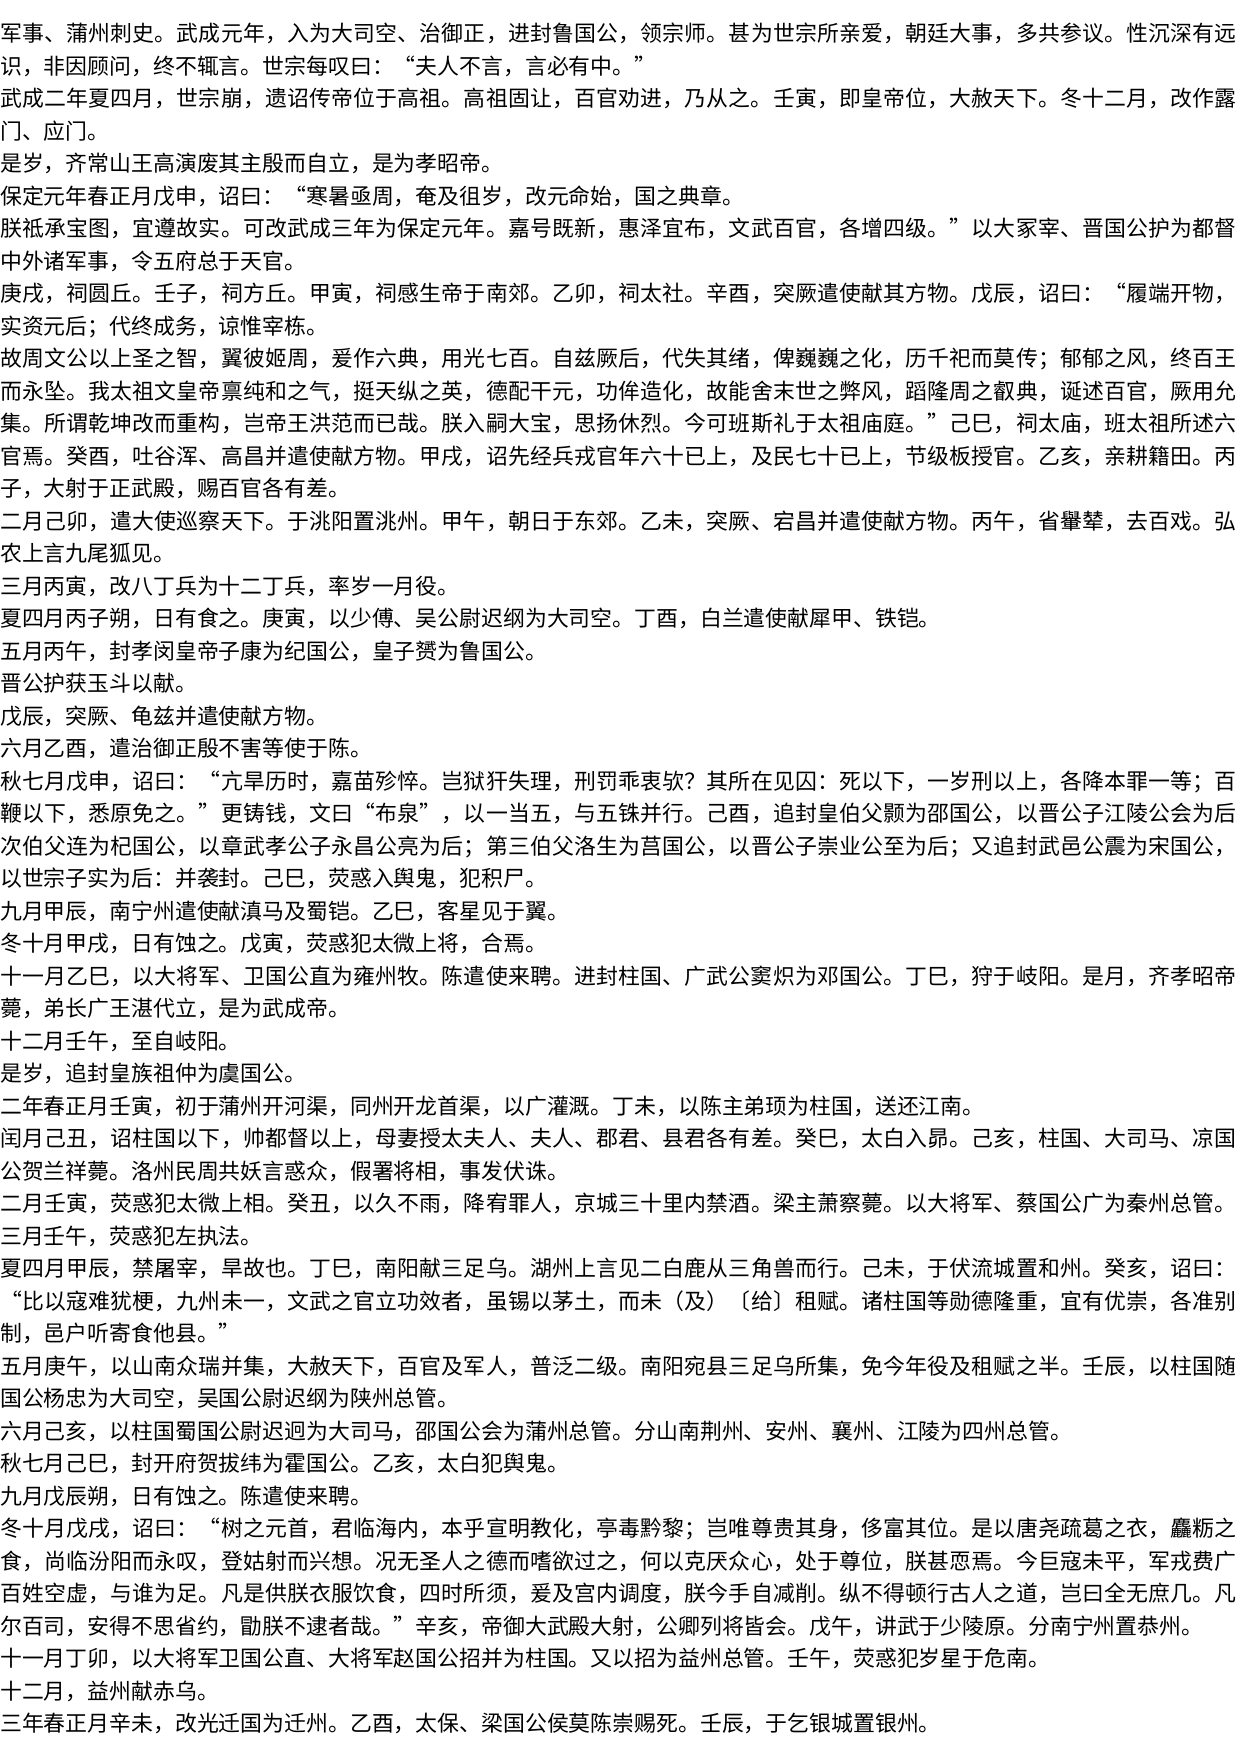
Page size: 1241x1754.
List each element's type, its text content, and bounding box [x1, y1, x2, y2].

text 庚戌，祠圆丘。壬子，祠方丘。甲寅，祠感生帝于南郊。乙卯，祠太社。辛酉，突厥遣使献其方物。戊辰，诏曰：“履端开物，实资元后；代终成务，谅惟宰栋。 [0, 276, 1240, 341]
text 十二月，益州献赤乌。 [0, 1673, 1240, 1706]
text 朕祗承宝图，宜遵故实。可改武成三年为保定元年。嘉号既新，惠泽宜布，文武百官，各增四级。”以大冢宰、晋国公护为都督中外诸军事，令五府总于天官。 [0, 211, 1240, 276]
text 秋七月己巳，封开府贺拔纬为霍国公。乙亥，太白犯舆鬼。 [0, 1446, 1240, 1478]
text 戊辰，突厥、龟兹并遣使献方物。 [0, 698, 1240, 731]
text 六月己亥，以柱国蜀国公尉迟迥为大司马，邵国公会为蒲州总管。分山南荆州、安州、襄州、江陵为四州总管。 [0, 1413, 1240, 1446]
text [0, 16, 1240, 81]
text 保定元年春正月戊申，诏曰：“寒暑亟周，奄及徂岁，改元命始，国之典章。 [0, 178, 1240, 211]
text 是岁，齐常山王高演废其主殷而自立，是为孝昭帝。 [0, 146, 1240, 178]
text 十一月丁卯，以大将军卫国公直、大将军赵国公招并为柱国。又以招为益州总管。壬午，荧惑犯岁星于危南。 [0, 1641, 1240, 1673]
text 故周文公以上圣之智，翼彼姬周，爰作六典，用光七百。自兹厥后，代失其绪，俾巍巍之化，历千祀而莫传；郁郁之风，终百王而永坠。我太祖文皇帝禀纯和之气，挺天纵之英，德配干元，功侔造化，故能舍末世之弊风，蹈隆周之叡典，诞述百官，厥用允集。所谓乾坤改而重构，岂帝王洪范而已哉。朕入嗣大宝，思扬休烈。今可班斯礼于太祖庙庭。”己巳，祠太庙，班太祖所述六官焉。癸酉，吐谷浑、高昌并遣使献方物。甲戌，诏先经兵戎官年六十已上，及民七十已上，节级板授官。乙亥，亲耕籍田。丙子，大射于正武殿，赐百官各有差。 [0, 341, 1240, 503]
text 是岁，追封皇族祖仲为虞国公。 [0, 1056, 1240, 1088]
text 六月乙酉，遣治御正殷不害等使于陈。 [0, 731, 1240, 763]
text 九月戊辰朔，日有蚀之。陈遣使来聘。 [0, 1478, 1240, 1511]
text 二月己卯，遣大使巡察天下。于洮阳置洮州。甲午，朝日于东郊。乙未，突厥、宕昌并遣使献方物。丙午，省轝辇，去百戏。弘农上言九尾狐见。 [0, 503, 1240, 568]
text 晋公护获玉斗以献。 [0, 666, 1240, 698]
text 夏四月丙子朔，日有食之。庚寅，以少傅、吴公尉迟纲为大司空。丁酉，白兰遣使献犀甲、铁铠。 [0, 601, 1240, 633]
text 秋七月戊申，诏曰：“亢旱历时，嘉苗殄悴。岂狱犴失理，刑罚乖衷欤？其所在见囚：死以下，一岁刑以上，各降本罪一等；百鞭以下，悉原免之。”更铸钱，文曰“布泉”，以一当五，与五铢并行。己酉，追封皇伯父颢为邵国公，以晋公子江陵公会为后；次伯父连为杞国公，以章武孝公子永昌公亮为后；第三伯父洛生为莒国公，以晋公子崇业公至为后；又追封武邑公震为宋国公，以世宗子实为后：并袭封。己巳，荧惑入舆鬼，犯积尸。 [0, 763, 1240, 893]
text 十二月壬午，至自岐阳。 [0, 1023, 1240, 1056]
text 二月壬寅，荧惑犯太微上相。癸丑，以久不雨，降宥罪人，京城三十里内禁酒。梁主萧察薨。以大将军、蔡国公广为秦州总管。三月壬午，荧惑犯左执法。 [0, 1186, 1240, 1251]
text 三年春正月辛未，改光迁国为迁州。乙酉，太保、梁国公侯莫陈崇赐死。壬辰，于乞银城置银州。 [0, 1706, 1240, 1738]
text 五月丙午，封孝闵皇帝子康为纪国公，皇子赟为鲁国公。 [0, 633, 1240, 666]
text 九月甲辰，南宁州遣使献滇马及蜀铠。乙巳，客星见于翼。 [0, 893, 1240, 926]
text 武成二年夏四月，世宗崩，遗诏传帝位于高祖。高祖固让，百官劝进，乃从之。壬寅，即皇帝位，大赦天下。冬十二月，改作露门、应门。 [0, 81, 1240, 146]
text 冬十月甲戌，日有蚀之。戊寅，荧惑犯太微上将，合焉。 [0, 926, 1240, 958]
text 夏四月甲辰，禁屠宰，旱故也。丁巳，南阳献三足乌。湖州上言见二白鹿从三角兽而行。己未，于伏流城置和州。癸亥，诏曰：“比以寇难犹梗，九州未一，文武之官立功效者，虽锡以茅土，而未（及）〔给〕租赋。诸柱国等勋德隆重，宜有优崇，各准别制，邑户听寄食他县。” [0, 1251, 1240, 1348]
text 二年春正月壬寅，初于蒲州开河渠，同州开龙首渠，以广灌溉。丁未，以陈主弟顼为柱国，送还江南。 [0, 1088, 1240, 1121]
text 闰月己丑，诏柱国以下，帅都督以上，母妻授太夫人、夫人、郡君、县君各有差。癸巳，太白入昴。己亥，柱国、大司马、凉国公贺兰祥薨。洛州民周共妖言惑众，假署将相，事发伏诛。 [0, 1121, 1240, 1186]
text 五月庚午，以山南众瑞并集，大赦天下，百官及军人，普泛二级。南阳宛县三足乌所集，免今年役及租赋之半。壬辰，以柱国随国公杨忠为大司空，吴国公尉迟纲为陕州总管。 [0, 1348, 1240, 1413]
text 十一月乙巳，以大将军、卫国公直为雍州牧。陈遣使来聘。进封柱国、广武公窦炽为邓国公。丁巳，狩于岐阳。是月，齐孝昭帝薨，弟长广王湛代立，是为武成帝。 [0, 958, 1240, 1023]
text 三月丙寅，改八丁兵为十二丁兵，率岁一月役。 [0, 568, 1240, 601]
text 冬十月戊戌，诏曰：“树之元首，君临海内，本乎宣明教化，亭毒黔黎；岂唯尊贵其身，侈富其位。是以唐尧疏葛之衣，麤粝之食，尚临汾阳而永叹，登姑射而兴想。况无圣人之德而嗜欲过之，何以克厌众心，处于尊位，朕甚恧焉。今巨寇未平，军戎费广，百姓空虚，与谁为足。凡是供朕衣服饮食，四时所须，爰及宫内调度，朕今手自减削。纵不得顿行古人之道，岂曰全无庶几。凡尔百司，安得不思省约，勖朕不逮者哉。”辛亥，帝御大武殿大射，公卿列将皆会。戊午，讲武于少陵原。分南宁州置恭州。 [0, 1511, 1240, 1641]
